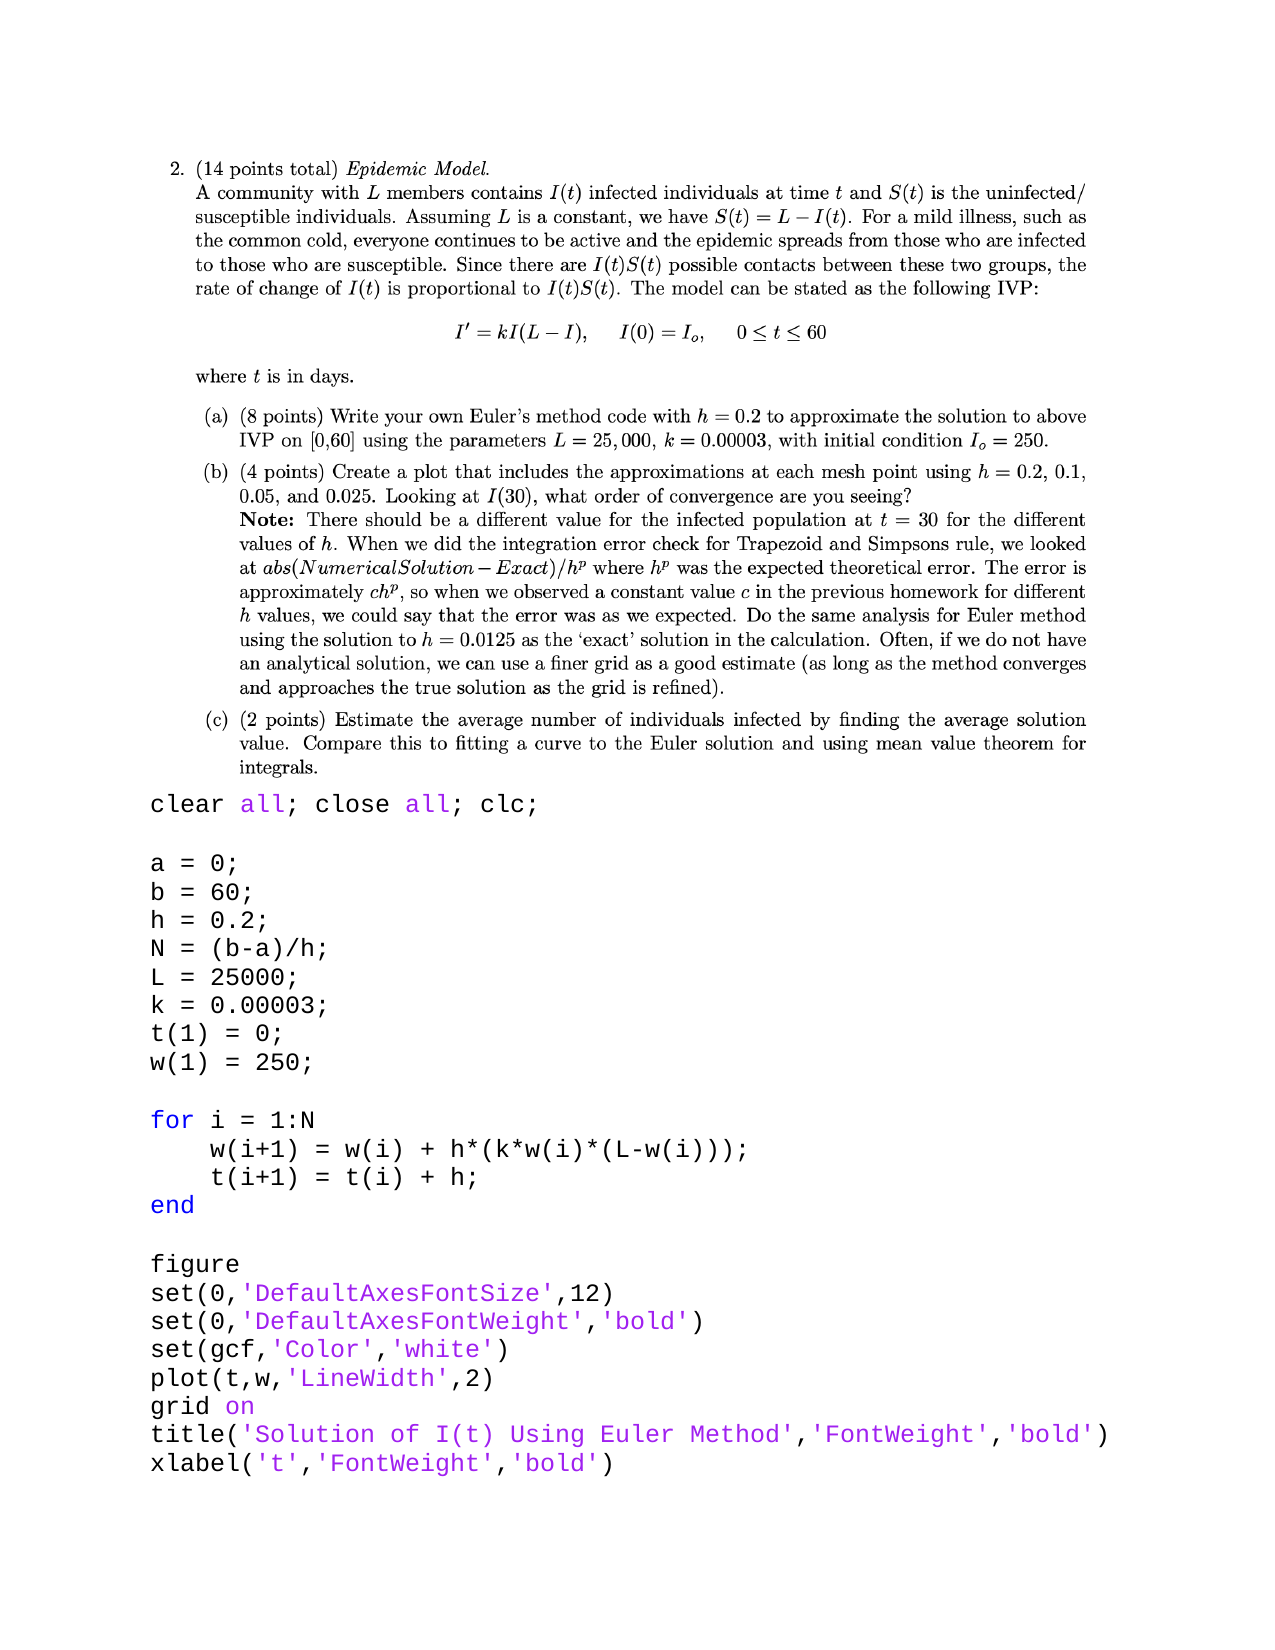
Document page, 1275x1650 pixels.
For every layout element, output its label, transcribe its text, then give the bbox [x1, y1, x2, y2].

text b = 60; [150, 879, 1125, 908]
text xlabel('t','FontWeight','bold') [150, 1450, 1125, 1479]
text set(0,'DefaultAxesFontSize',12) [150, 1280, 1125, 1309]
text L = 25000; [150, 964, 1125, 993]
text plot(t,w,'LineWidth',2) [150, 1365, 1125, 1394]
text grid on [150, 1394, 1125, 1422]
text t(i+1) = t(i) + h; [150, 1165, 1125, 1193]
text k = 0.00003; [150, 993, 1125, 1021]
text figure [150, 1252, 1125, 1280]
text end [150, 1193, 1125, 1221]
text title('Solution of I(t) Using Euler Method','FontWeight','bold') [150, 1422, 1125, 1450]
text for i = 1:N [150, 1108, 1125, 1136]
text a = 0; [150, 851, 1125, 879]
text w(i+1) = w(i) + h*(k*w(i)*(L-w(i))); [150, 1136, 1125, 1165]
text N = (b-a)/h; [150, 936, 1125, 964]
text set(gcf,'Color','white') [150, 1337, 1125, 1365]
text set(0,'DefaultAxesFontWeight','bold') [150, 1309, 1125, 1337]
text t(1) = 0; [150, 1021, 1125, 1049]
text clear all; close all; clc; [150, 792, 1125, 820]
picture [150, 150, 1125, 792]
text w(1) = 250; [150, 1049, 1125, 1078]
text h = 0.2; [150, 908, 1125, 936]
